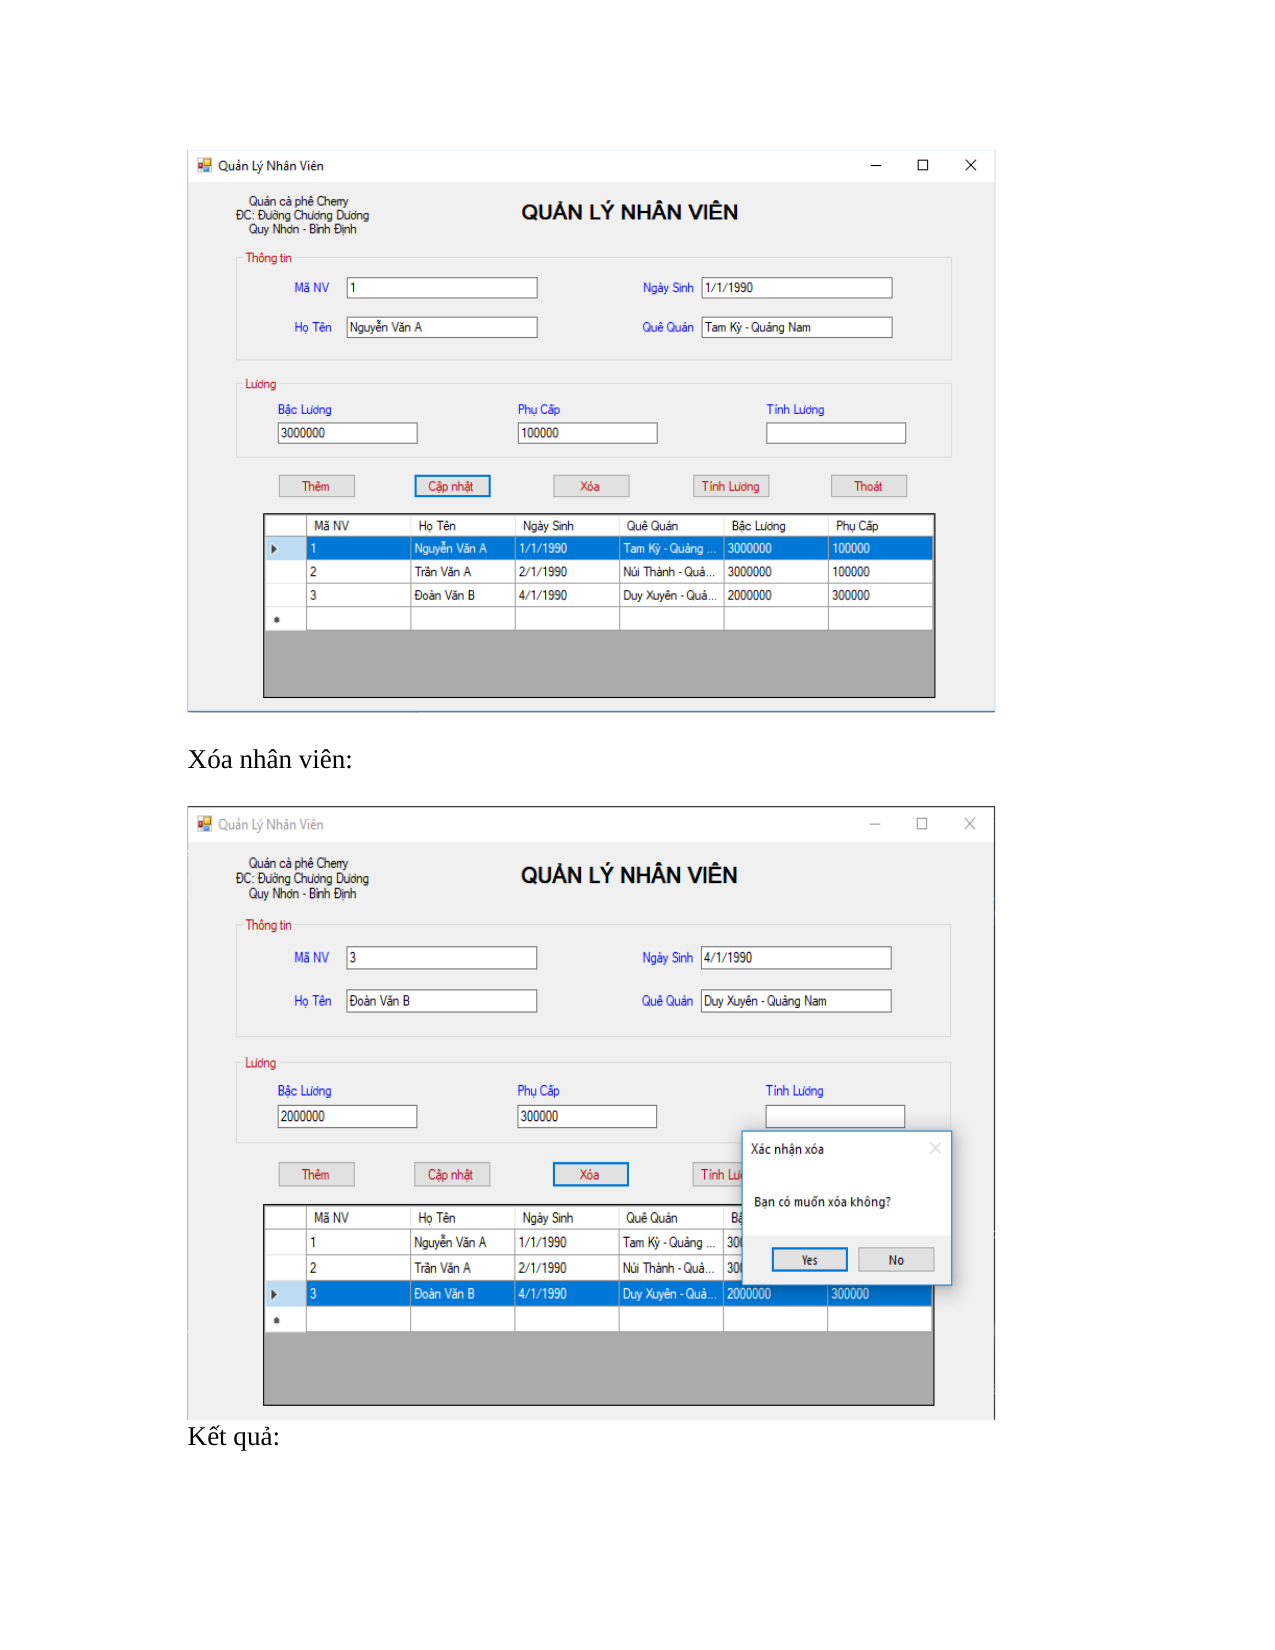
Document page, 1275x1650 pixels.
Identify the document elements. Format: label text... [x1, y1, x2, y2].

text Xóa nhân viên: [187, 744, 1125, 775]
text Kết quả: [187, 1420, 1125, 1451]
picture [187, 806, 996, 1420]
picture [187, 150, 996, 713]
